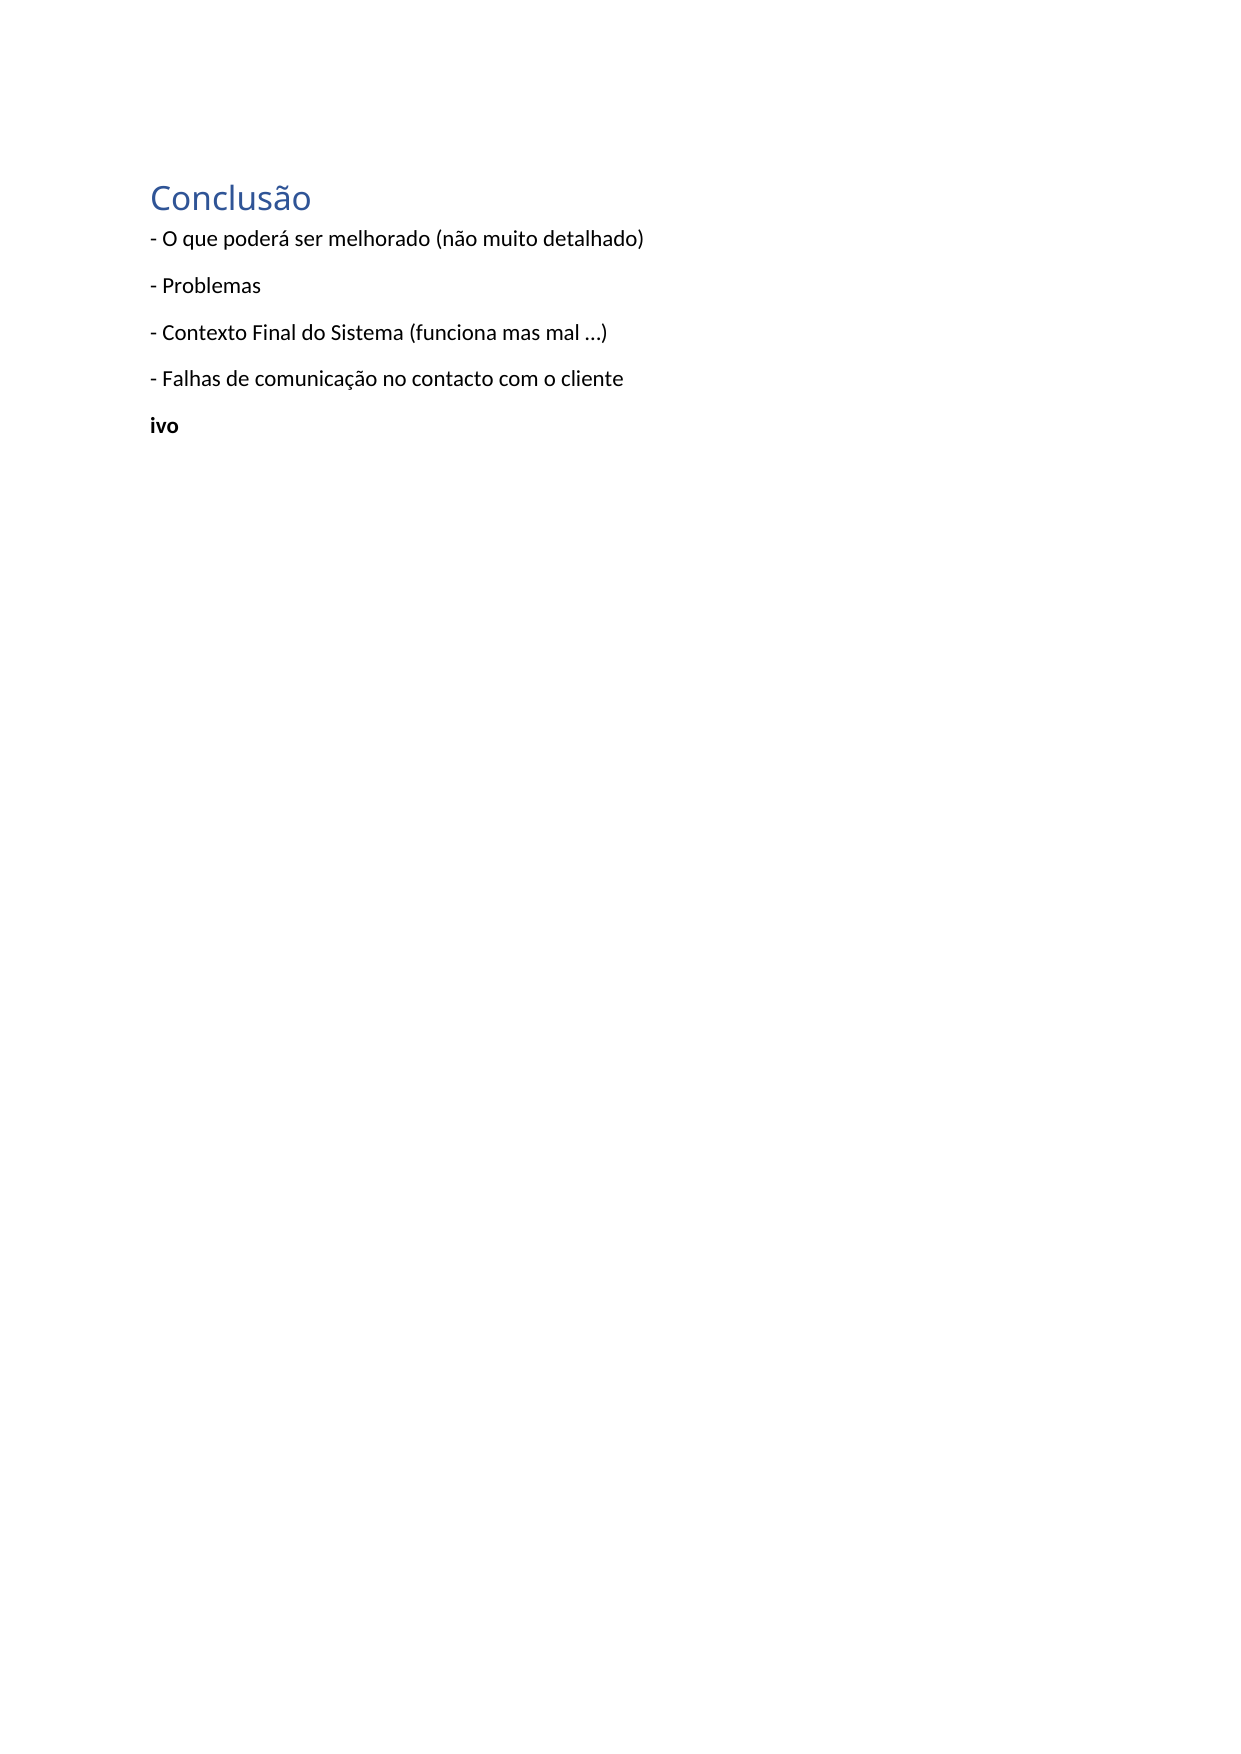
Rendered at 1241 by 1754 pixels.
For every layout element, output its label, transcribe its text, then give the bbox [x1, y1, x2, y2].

text ivo [150, 411, 1090, 439]
text - Contexto Final do Sistema (funciona mas mal …) [150, 318, 1090, 346]
text - O que poderá ser melhorado (não muito detalhado) [150, 224, 1090, 252]
text - Problemas [150, 271, 1090, 299]
text - Falhas de comunicação no contacto com o cliente [150, 364, 1090, 393]
subtitle Conclusão [150, 175, 1090, 220]
